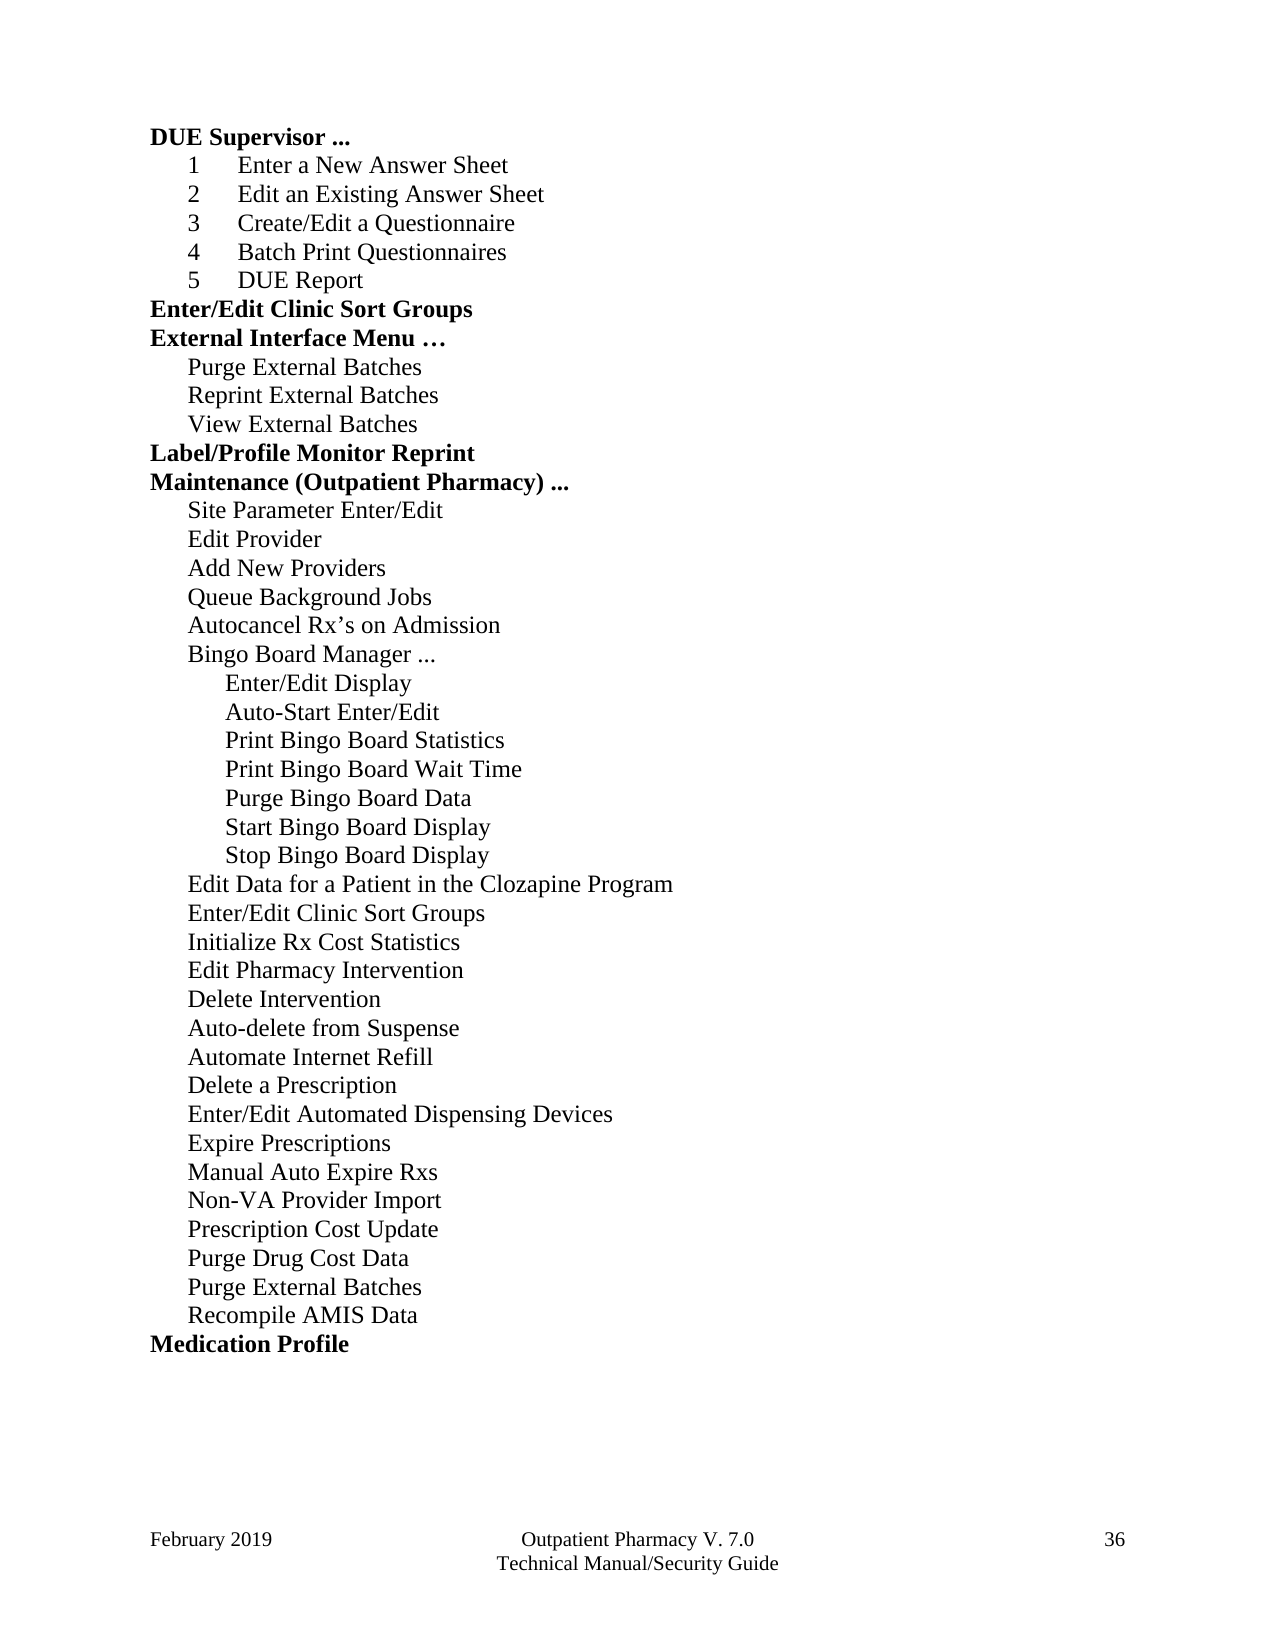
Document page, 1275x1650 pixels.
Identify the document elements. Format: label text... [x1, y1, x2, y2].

text Medication Profile [150, 1329, 1125, 1358]
text Maintenance (Outpatient Pharmacy) ... [150, 467, 1125, 496]
text Enter/Edit Clinic Sort Groups [150, 294, 1125, 323]
text View External Batches [187, 409, 1125, 438]
text Enter/Edit Clinic Sort Groups [187, 898, 1125, 927]
text 4 Batch Print Questionnaires [187, 237, 1125, 266]
text Queue Background Jobs [187, 582, 1125, 611]
text Edit Pharmacy Intervention [187, 956, 1125, 984]
text Auto-delete from Suspense [187, 1013, 1125, 1042]
text Bingo Board Manager ... [187, 639, 1125, 668]
text Manual Auto Expire Rxs [187, 1157, 1125, 1186]
text 5 DUE Report [187, 266, 1125, 294]
text Purge External Batches [187, 352, 1125, 381]
text Enter/Edit Automated Dispensing Devices [187, 1099, 1125, 1128]
text Edit Provider [187, 524, 1125, 553]
text Print Bingo Board Statistics [225, 726, 1125, 754]
text 2 Edit an Existing Answer Sheet [187, 179, 1125, 208]
text Non-VA Provider Import [187, 1186, 1125, 1214]
text Purge Drug Cost Data [187, 1243, 1125, 1272]
text Start Bingo Board Display [225, 812, 1125, 841]
text 1 Enter a New Answer Sheet [187, 151, 1125, 179]
text Recompile AMIS Data [187, 1301, 1125, 1329]
text External Interface Menu … [150, 323, 1125, 352]
text Prescription Cost Update [187, 1214, 1125, 1243]
text Enter/Edit Display [225, 668, 1125, 697]
text Add New Providers [187, 553, 1125, 582]
text Site Parameter Enter/Edit [187, 496, 1125, 524]
text Auto-Start Enter/Edit [225, 697, 1125, 726]
text Purge Bingo Board Data [225, 783, 1125, 812]
text Expire Prescriptions [187, 1128, 1125, 1157]
text Label/Profile Monitor Reprint [150, 438, 1125, 467]
text Edit Data for a Patient in the Clozapine Program [187, 869, 1125, 898]
text DUE Supervisor ... [150, 122, 1125, 151]
text Initialize Rx Cost Statistics [187, 927, 1125, 956]
text Stop Bingo Board Display [225, 841, 1125, 869]
text Delete Intervention [187, 984, 1125, 1013]
text Purge External Batches [187, 1272, 1125, 1301]
text Print Bingo Board Wait Time [225, 754, 1125, 783]
text Reprint External Batches [187, 381, 1125, 409]
text 3 Create/Edit a Questionnaire [187, 208, 1125, 237]
text Delete a Prescription [187, 1071, 1125, 1099]
text Autocancel Rx’s on Admission [187, 611, 1125, 639]
text Automate Internet Refill [187, 1042, 1125, 1071]
